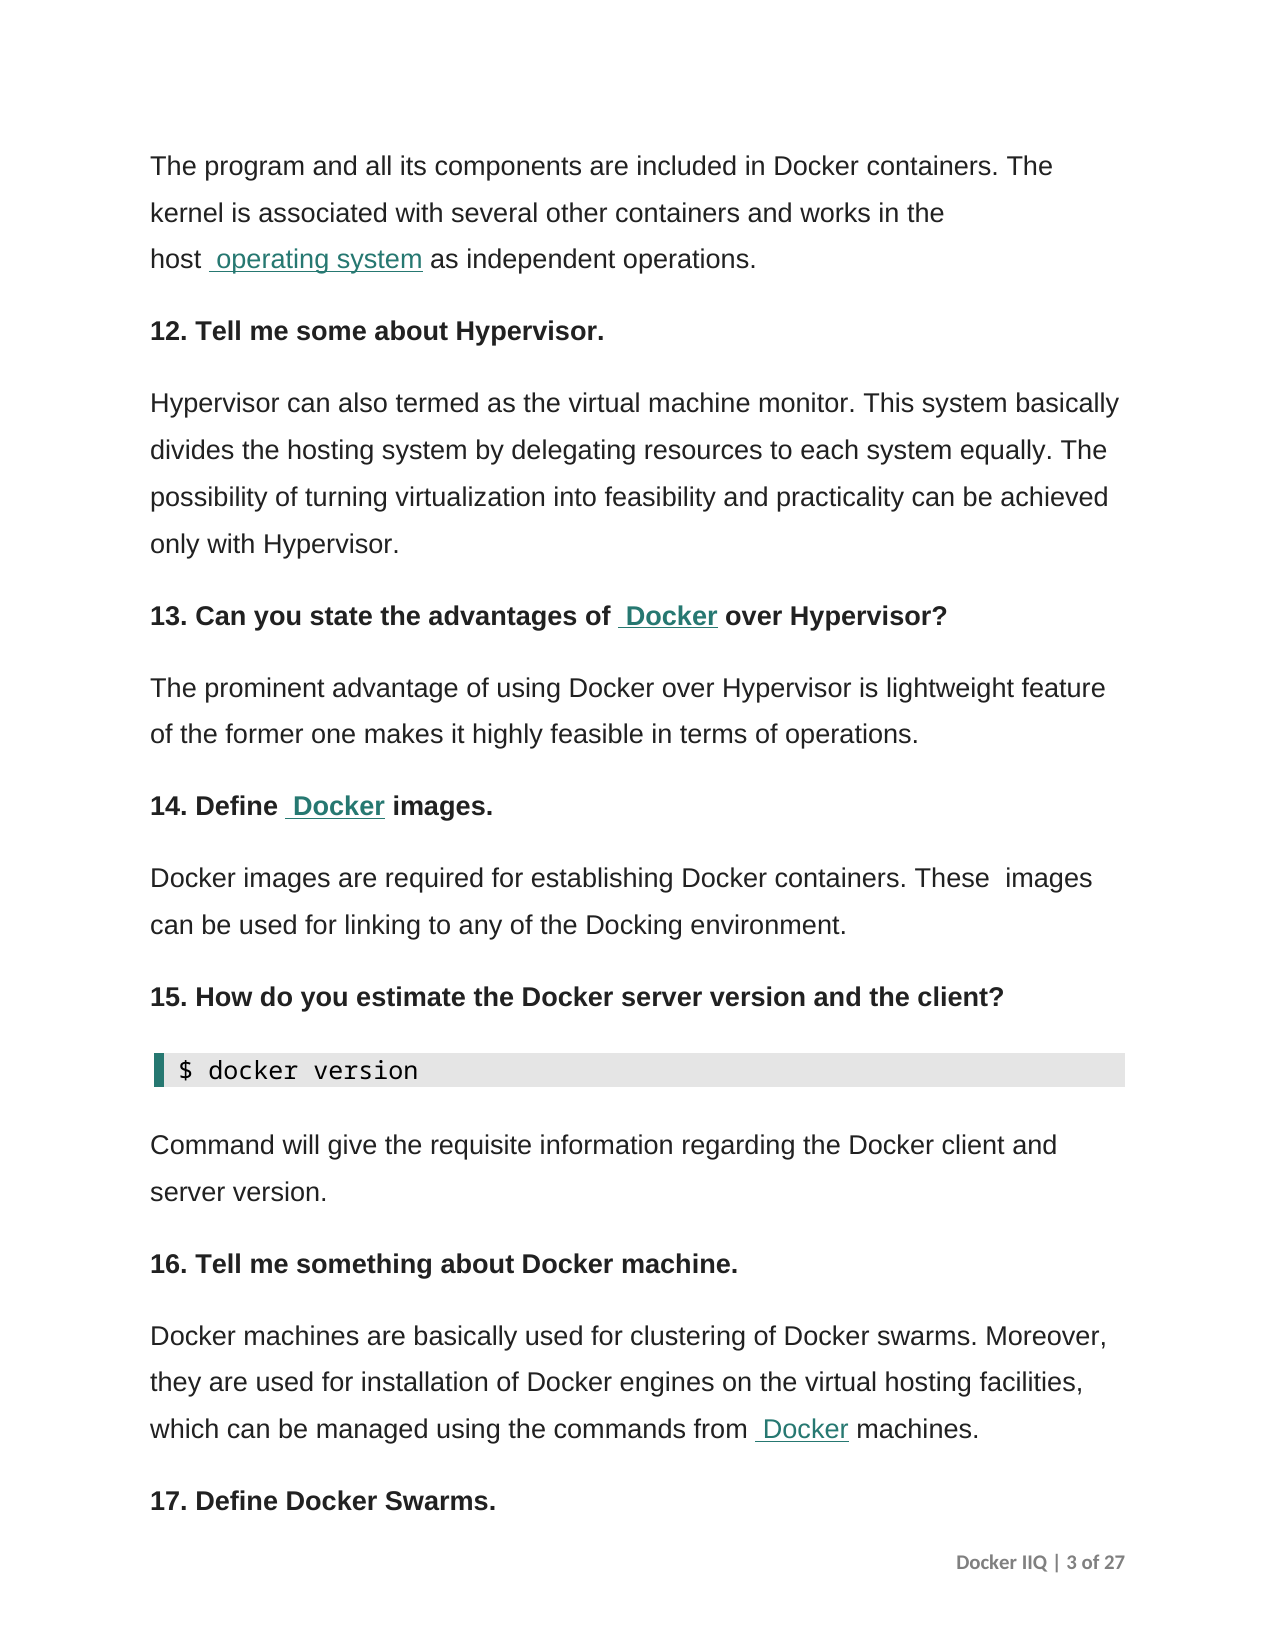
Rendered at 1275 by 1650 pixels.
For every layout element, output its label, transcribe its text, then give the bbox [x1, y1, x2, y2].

text The program and all its components are included in Docker containers. The kernel is associated with several other containers and works in the host operating system as independent operations. [150, 150, 1125, 275]
text The prominent advantage of using Docker over Hypervisor is lightweight feature of the former one makes it highly feasible in terms of operations. [150, 672, 1125, 750]
text 16. Tell me something about Docker machine. [150, 1248, 1125, 1279]
text 13. Can you state the advantages of Docker over Hypervisor? [150, 600, 1125, 631]
text Hypervisor can also termed as the virtual machine monitor. This system basically divides the hosting system by delegating resources to each system equally. The possibility of turning virtualization into feasibility and practicality can be achieved only with Hypervisor. [150, 387, 1125, 559]
text 17. Define Docker Swarms. [150, 1485, 1125, 1516]
text Docker images are required for establishing Docker containers. These images can be used for linking to any of the Docking environment. [150, 862, 1125, 940]
text 12. Tell me some about Hypervisor. [150, 315, 1125, 347]
text Command will give the requisite information regarding the Docker client and server version. [150, 1129, 1125, 1207]
text 15. How do you estimate the Docker server version and the client? [150, 981, 1125, 1012]
text $ docker version [164, 1053, 1125, 1087]
text 14. Define Docker images. [150, 790, 1125, 822]
text Docker machines are basically used for clustering of Docker swarms. Moreover, they are used for installation of Docker engines on the virtual hosting facilities, which can be managed using the commands from Docker machines. [150, 1319, 1125, 1444]
